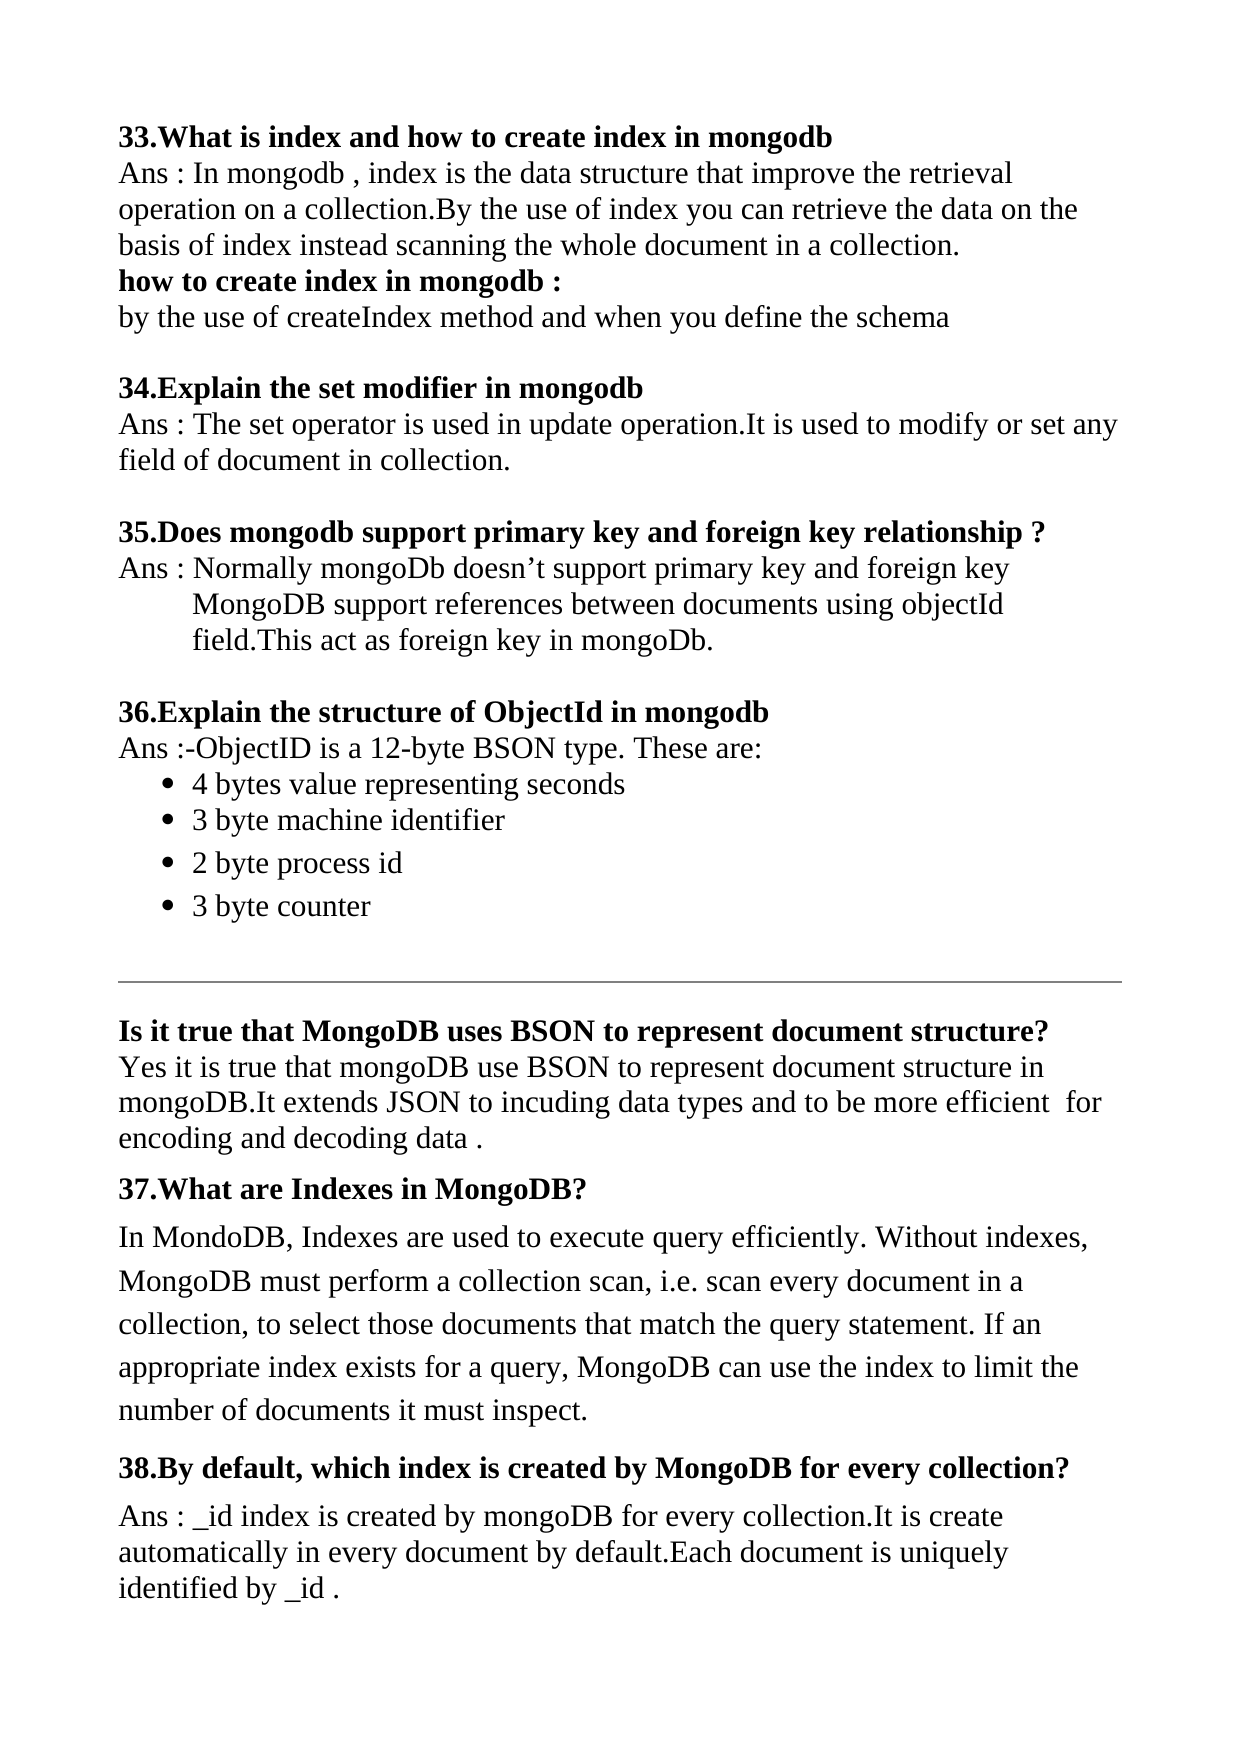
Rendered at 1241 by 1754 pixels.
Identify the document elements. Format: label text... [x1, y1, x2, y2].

text MongoDB support references between documents using objectId field.This act as foreign key in mongoDb. [192, 585, 1122, 657]
text Ans : Normally mongoDb doesn’t support primary key and foreign key [118, 549, 1122, 585]
text 35.Does mongodb support primary key and foreign key relationship ? [118, 513, 1122, 549]
text how to create index in mongodb : [118, 262, 1122, 298]
text Ans : The set operator is used in update operation.It is used to modify or set any field of document in collection. [118, 406, 1122, 477]
text by the use of createIndex method and when you define the schema [118, 298, 1122, 334]
subtitle 37.What are Indexes in MongoDB? [118, 1170, 1122, 1206]
subtitle 38.By default, which index is created by MongoDB for every collection? [118, 1449, 1122, 1485]
text Ans : In mongodb , index is the data structure that improve the retrieval operation on a collection.By the use of index you can retrieve the data on the basis of index instead scanning the whole document in a collection. [118, 154, 1122, 262]
text In MondoDB, Indexes are used to execute query efficiently. Without indexes, MongoDB must perform a collection scan, i.e. scan every document in a collection, to select those documents that match the query statement. If an appropriate index exists for a query, MongoDB can use the index to limit the number of documents it must inspect. [118, 1219, 1122, 1427]
text 34.Explain the set modifier in mongodb [118, 370, 1122, 406]
text 36.Explain the structure of ObjectId in mongodb [118, 693, 1122, 729]
text Ans : _id index is created by mongoDB for every collection.It is create automatically in every document by default.Each document is uniquely identified by _id . [118, 1497, 1122, 1605]
list 2 byte process id [162, 844, 1122, 880]
text Yes it is true that mongoDB use BSON to represent document structure in mongoDB.It extends JSON to incuding data types and to be more efficient for encoding and decoding data . [118, 1048, 1122, 1156]
list 4 bytes value representing seconds [162, 765, 1122, 801]
text Is it true that MongoDB uses BSON to represent document structure? [118, 1012, 1122, 1048]
text 33.What is index and how to create index in mongodb [118, 118, 1122, 154]
list 3 byte machine identifier [162, 801, 1122, 837]
text Ans :-ObjectID is a 12-byte BSON type. These are: [118, 729, 1122, 765]
list 3 byte counter [162, 887, 1122, 923]
